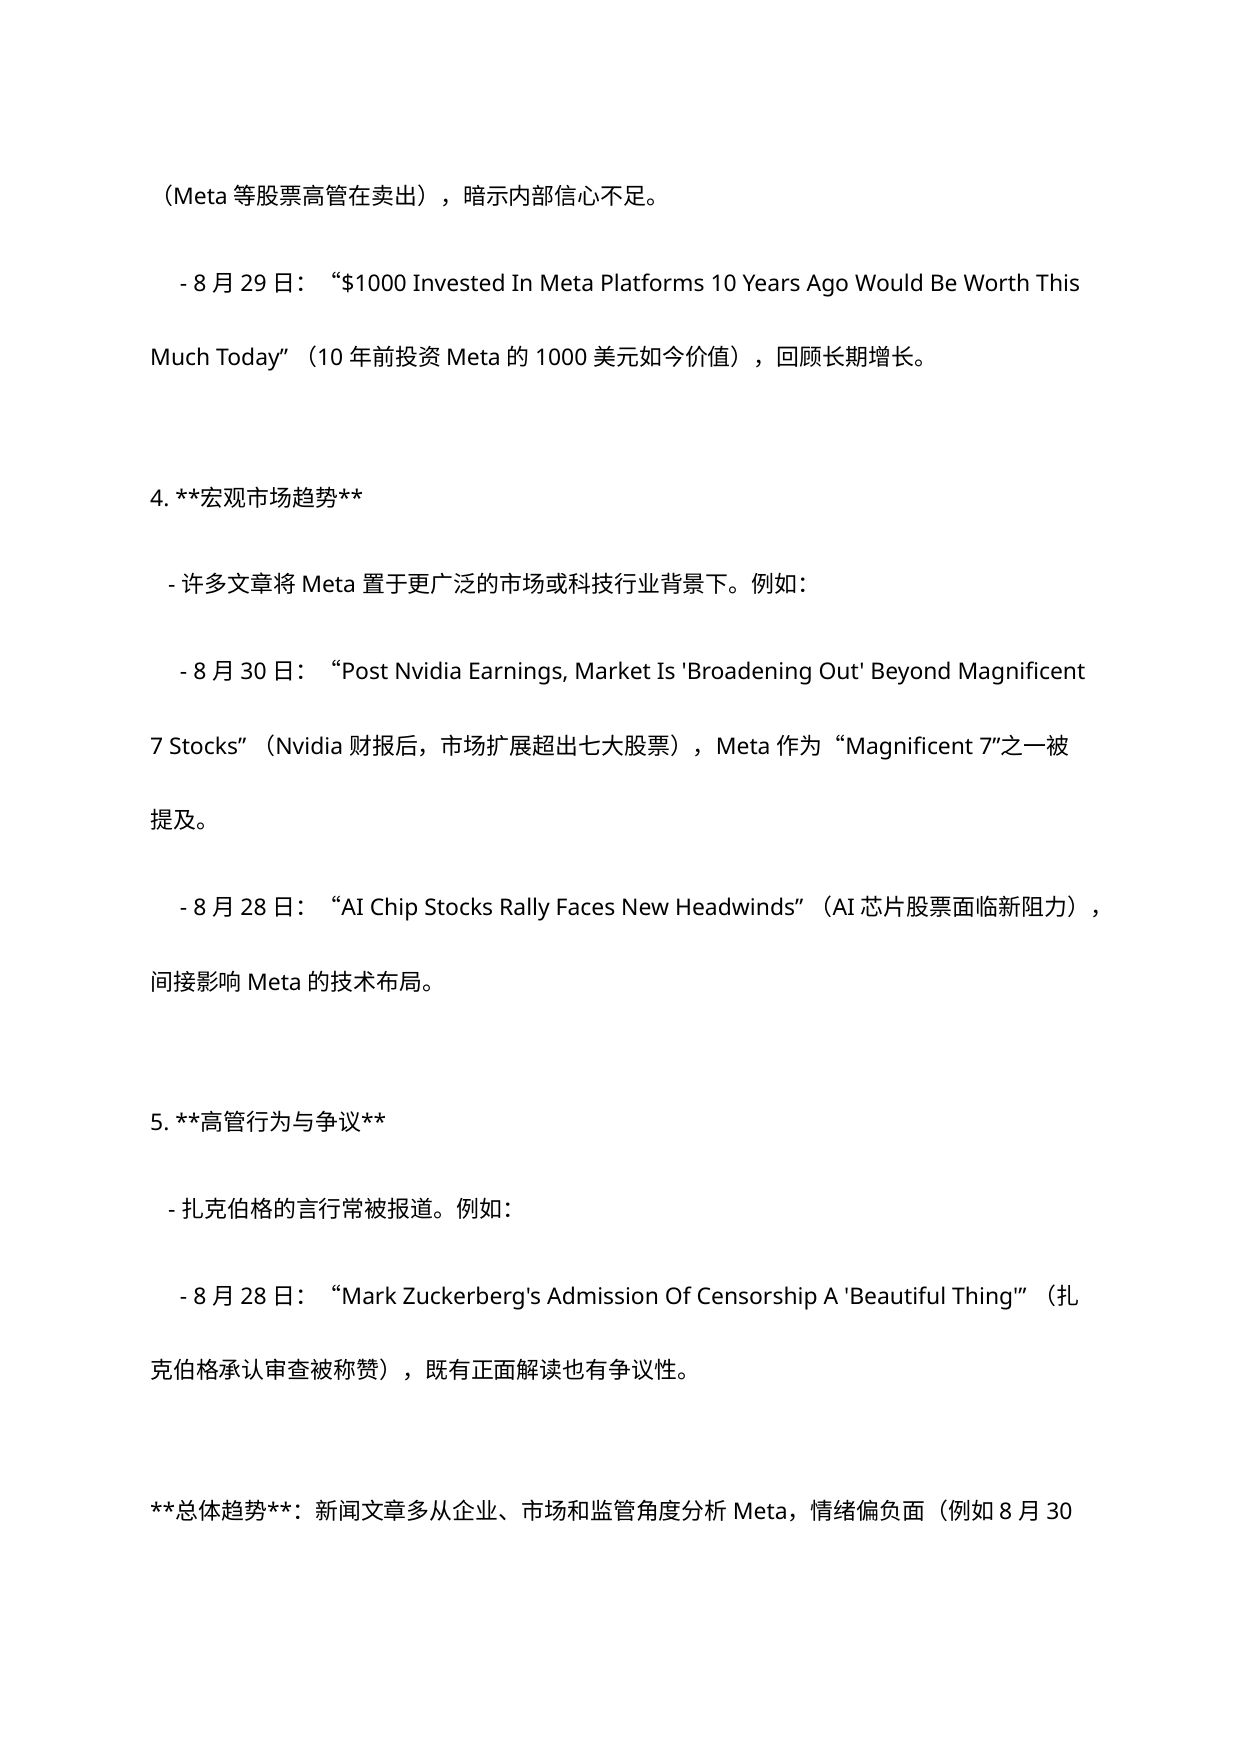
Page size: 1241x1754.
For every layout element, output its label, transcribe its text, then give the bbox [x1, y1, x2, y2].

text - 8 月 30 日：“Post Nvidia Earnings, Market Is 'Broadening Out' Beyond Magnificent 7 Stocks” （Nvidia 财报后，市场扩展超出七大股票），Meta 作为“Magnificent 7”之一被提及。 [150, 637, 1090, 852]
text 5. **高管行为与争议** [150, 1088, 1090, 1153]
text - 8 月 28 日：“Mark Zuckerberg's Admission Of Censorship A 'Beautiful Thing'” （扎克伯格承认审查被称赞），既有正面解读也有争议性。 [150, 1262, 1090, 1401]
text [150, 162, 1090, 227]
text - 8 月 28 日：“AI Chip Stocks Rally Faces New Headwinds” （AI 芯片股票面临新阻力），间接影响 Meta 的技术布局。 [150, 873, 1090, 1013]
text - 8 月 29 日：“$1000 Invested In Meta Platforms 10 Years Ago Would Be Worth This Much Today” （10 年前投资 Meta 的 1000 美元如今价值），回顾长期增长。 [150, 249, 1090, 388]
text - 扎克伯格的言行常被报道。例如： [150, 1175, 1090, 1240]
text 4. **宏观市场趋势** [150, 464, 1090, 529]
text - 许多文章将 Meta 置于更广泛的市场或科技行业背景下。例如： [150, 551, 1090, 616]
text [150, 1477, 1090, 1542]
